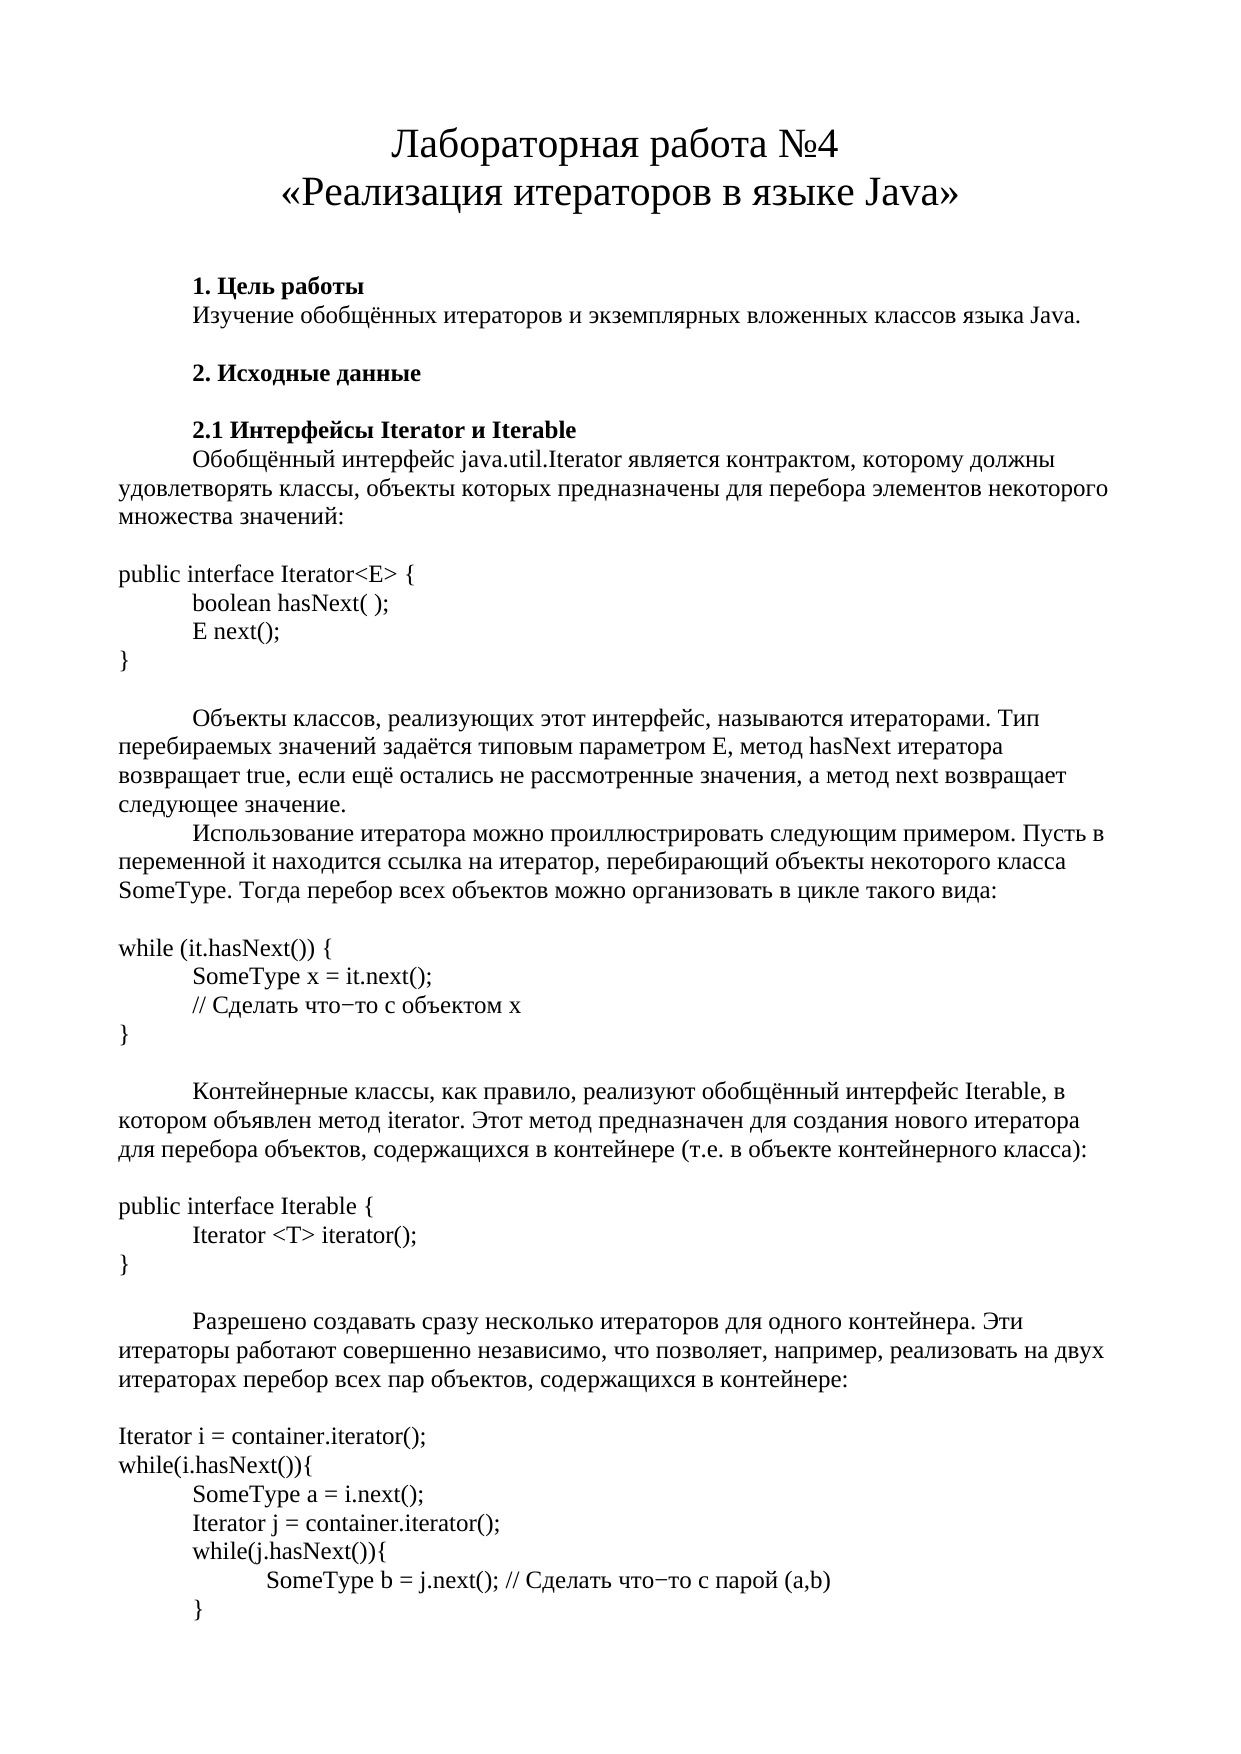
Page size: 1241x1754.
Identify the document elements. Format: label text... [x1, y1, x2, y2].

text 2.1 Интерфейсы Iterator и Iterable [118, 415, 1122, 444]
text SomeType b = j.next(); // Сделать что−то с парой (a,b) [118, 1565, 1122, 1594]
text while(i.hasNext()){ [118, 1450, 1122, 1479]
text public interface Iterable { [118, 1191, 1122, 1220]
text E next(); [118, 616, 1122, 645]
text Лабораторная работа №4 «Реализация итераторов в языке Java» [118, 118, 1122, 214]
text } [118, 1249, 1122, 1278]
text } [118, 1019, 1122, 1048]
text 2. Исходные данные [118, 358, 1122, 386]
text Контейнерные классы, как правило, реализуют обобщённый интерфейс Iterable, в котором объявлен метод iterator. Этот метод предназначен для создания нового итератора для перебора объектов, содержащихся в контейнере (т.е. в объекте контейнерного класса): [118, 1076, 1122, 1163]
text while (it.hasNext()) { [118, 933, 1122, 961]
text Iterator j = container.iterator(); [118, 1508, 1122, 1536]
text Обобщённый интерфейс java.util.Iterator является контрактом, которому должны удовлетворять классы, объекты которых предназначены для перебора элементов некоторого множества значений: [118, 444, 1122, 530]
text public interface Iterator<E> { [118, 559, 1122, 588]
text Изучение обобщённых итераторов и экземплярных вложенных классов языка Java. [118, 300, 1122, 329]
text 1. Цель работы [118, 271, 1122, 300]
text Использование итератора можно проиллюстрировать следующим примером. Пусть в переменной it находится ссылка на итератор, перебирающий объекты некоторого класса SomeType. Тогда перебор всех объектов можно организовать в цикле такого вида: [118, 818, 1122, 904]
text Iterator i = container.iterator(); [118, 1421, 1122, 1450]
text SomeType x = it.next(); [118, 961, 1122, 990]
text } [118, 1594, 1122, 1623]
text Разрешено создавать сразу несколько итераторов для одного контейнера. Эти итераторы работают совершенно независимо, что позволяет, например, реализовать на двух итераторах перебор всех пар объектов, содержащихся в контейнере: [118, 1306, 1122, 1393]
text while(j.hasNext()){ [118, 1536, 1122, 1565]
text boolean hasNext( ); [118, 588, 1122, 616]
text Iterator <T> iterator(); [118, 1220, 1122, 1249]
text SomeType a = i.next(); [118, 1479, 1122, 1508]
text } [118, 645, 1122, 674]
text // Сделать что−то с объектом x [118, 990, 1122, 1019]
text Объекты классов, реализующих этот интерфейс, называются итераторами. Тип перебираемых значений задаётся типовым параметром E, метод hasNext итератора возвращает true, если ещё остались не рассмотренные значения, а метод next возвращает следующее значение. [118, 703, 1122, 818]
